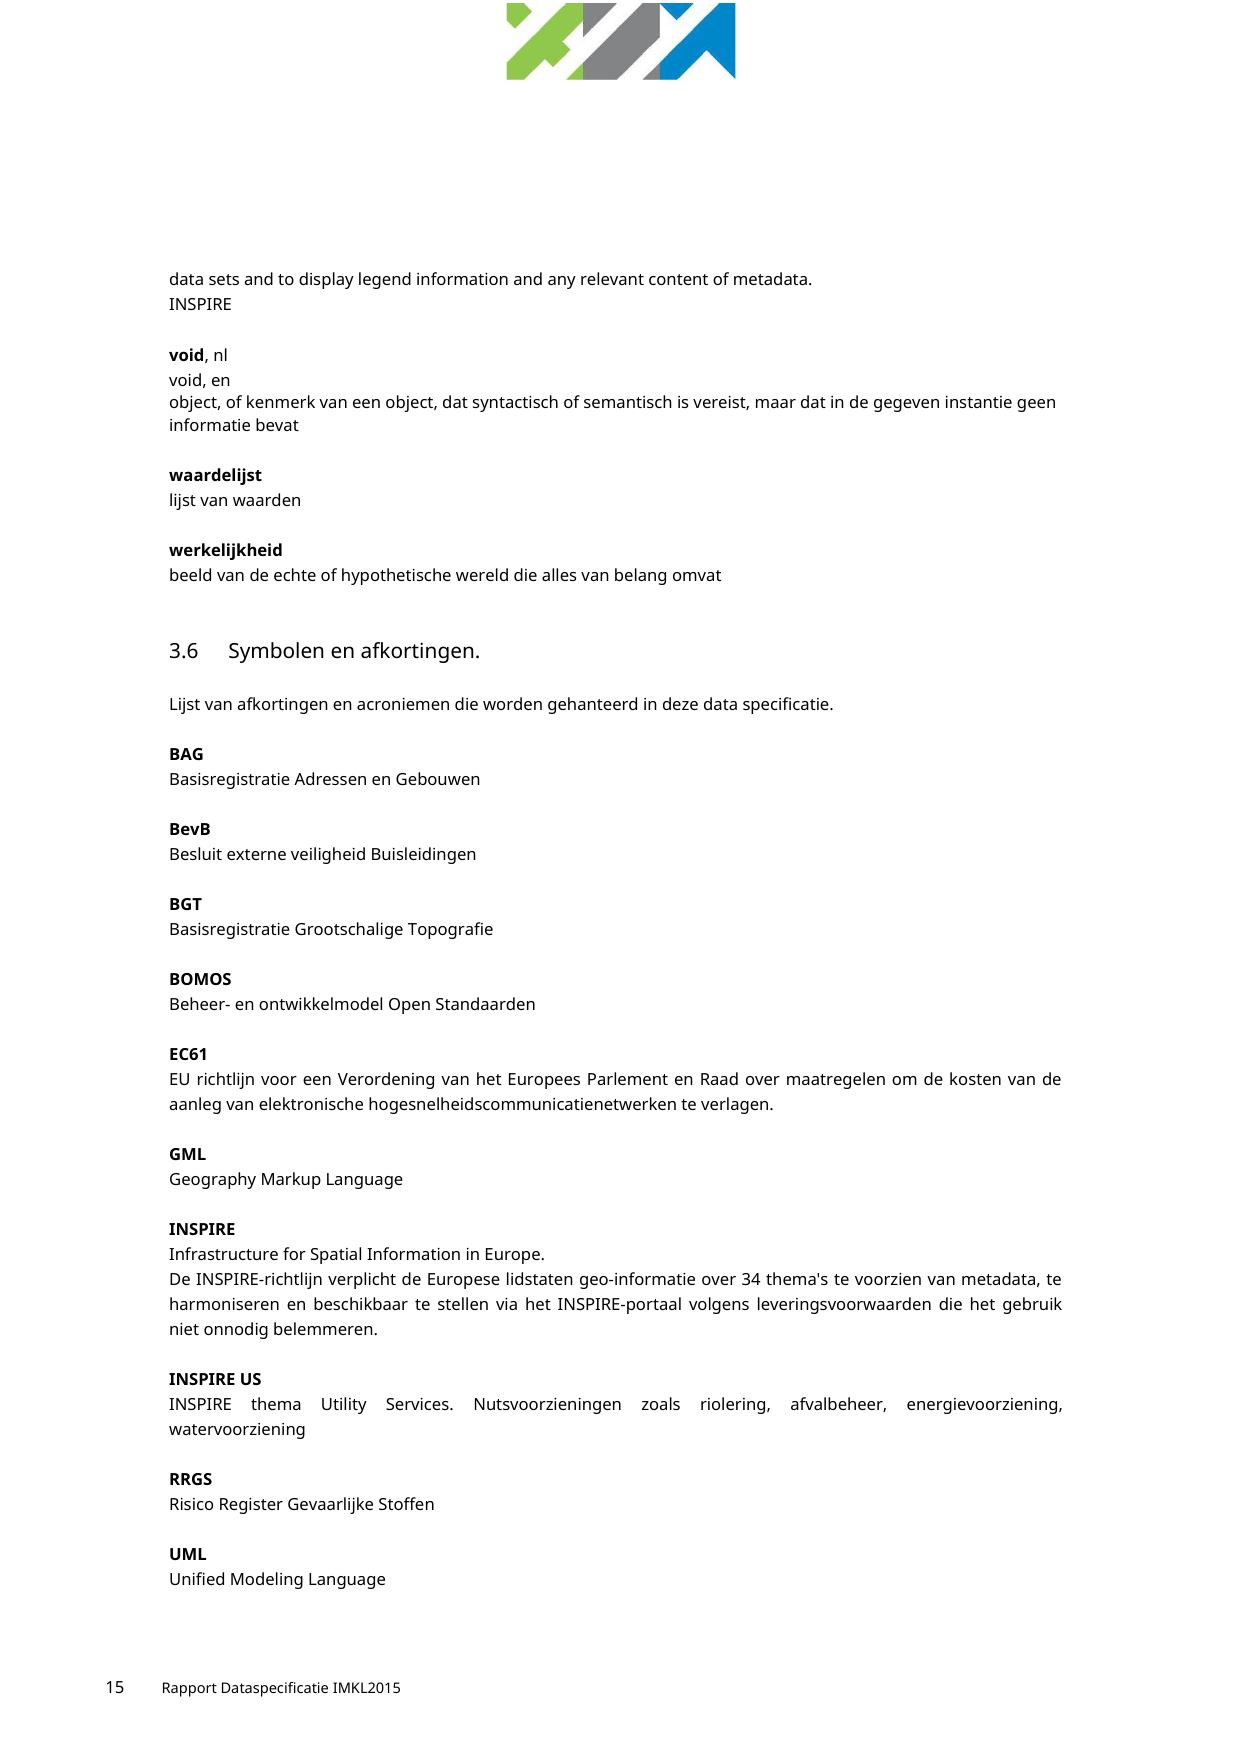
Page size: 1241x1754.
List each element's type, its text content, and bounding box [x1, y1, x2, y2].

table_cell UML Unified Modeling Language [158, 1540, 1074, 1590]
text Symbolen en afkortingen. [169, 637, 1071, 665]
table_cell EC61 EU richtlijn voor een Verordening van het Europees Parlement en Raad over maatregelen om de kosten van de aanleg van elektronische hogesnelheidscommunicatienetwerken te verlagen. [158, 1040, 1074, 1140]
table_cell BevB Besluit externe veiligheid Buisleidingen [158, 815, 1074, 890]
table_cell RRGS Risico Register Gevaarlijke Stoffen [158, 1465, 1074, 1540]
table_cell BGT Basisregistratie Grootschalige Topografie [158, 890, 1074, 965]
table_cell waardelijst lijst van waarden [158, 462, 1082, 537]
table_cell void, nl void, en object, of kenmerk van een object, dat syntactisch of semantisch is vereist, maar dat in de gegeven instantie geen informatie bevat [158, 341, 1082, 462]
picture [677, 50, 736, 80]
table_cell werkelijkheid beeld van de echte of hypothetische wereld die alles van belang omvat [158, 537, 1082, 612]
table_cell BOMOS Beheer- en ontwikkelmodel Open Standaarden [158, 965, 1074, 1040]
table_header BAG Basisregistratie Adressen en Gebouwen [158, 740, 1074, 815]
table_cell INSPIRE Infrastructure for Spatial Information in Europe. De INSPIRE-richtlijn verplicht de Europese lidstaten geo-informatie over 34 thema's te voorzien van metadata, te harmoniseren en beschikbaar te stellen via het INSPIRE-portaal volgens leveringsvoorwaarden die het gebruik niet onnodig belemmeren. [158, 1215, 1074, 1365]
text Lijst van afkortingen en acroniemen die worden gehanteerd in deze data specificatie. [169, 690, 1071, 715]
picture [506, 3, 718, 80]
table_cell GML Geography Markup Language [158, 1140, 1074, 1215]
table_cell INSPIRE US INSPIRE thema Utility Services. Nutsvoorzieningen zoals riolering, afvalbeheer, energievoorziening, watervoorziening [158, 1365, 1074, 1465]
